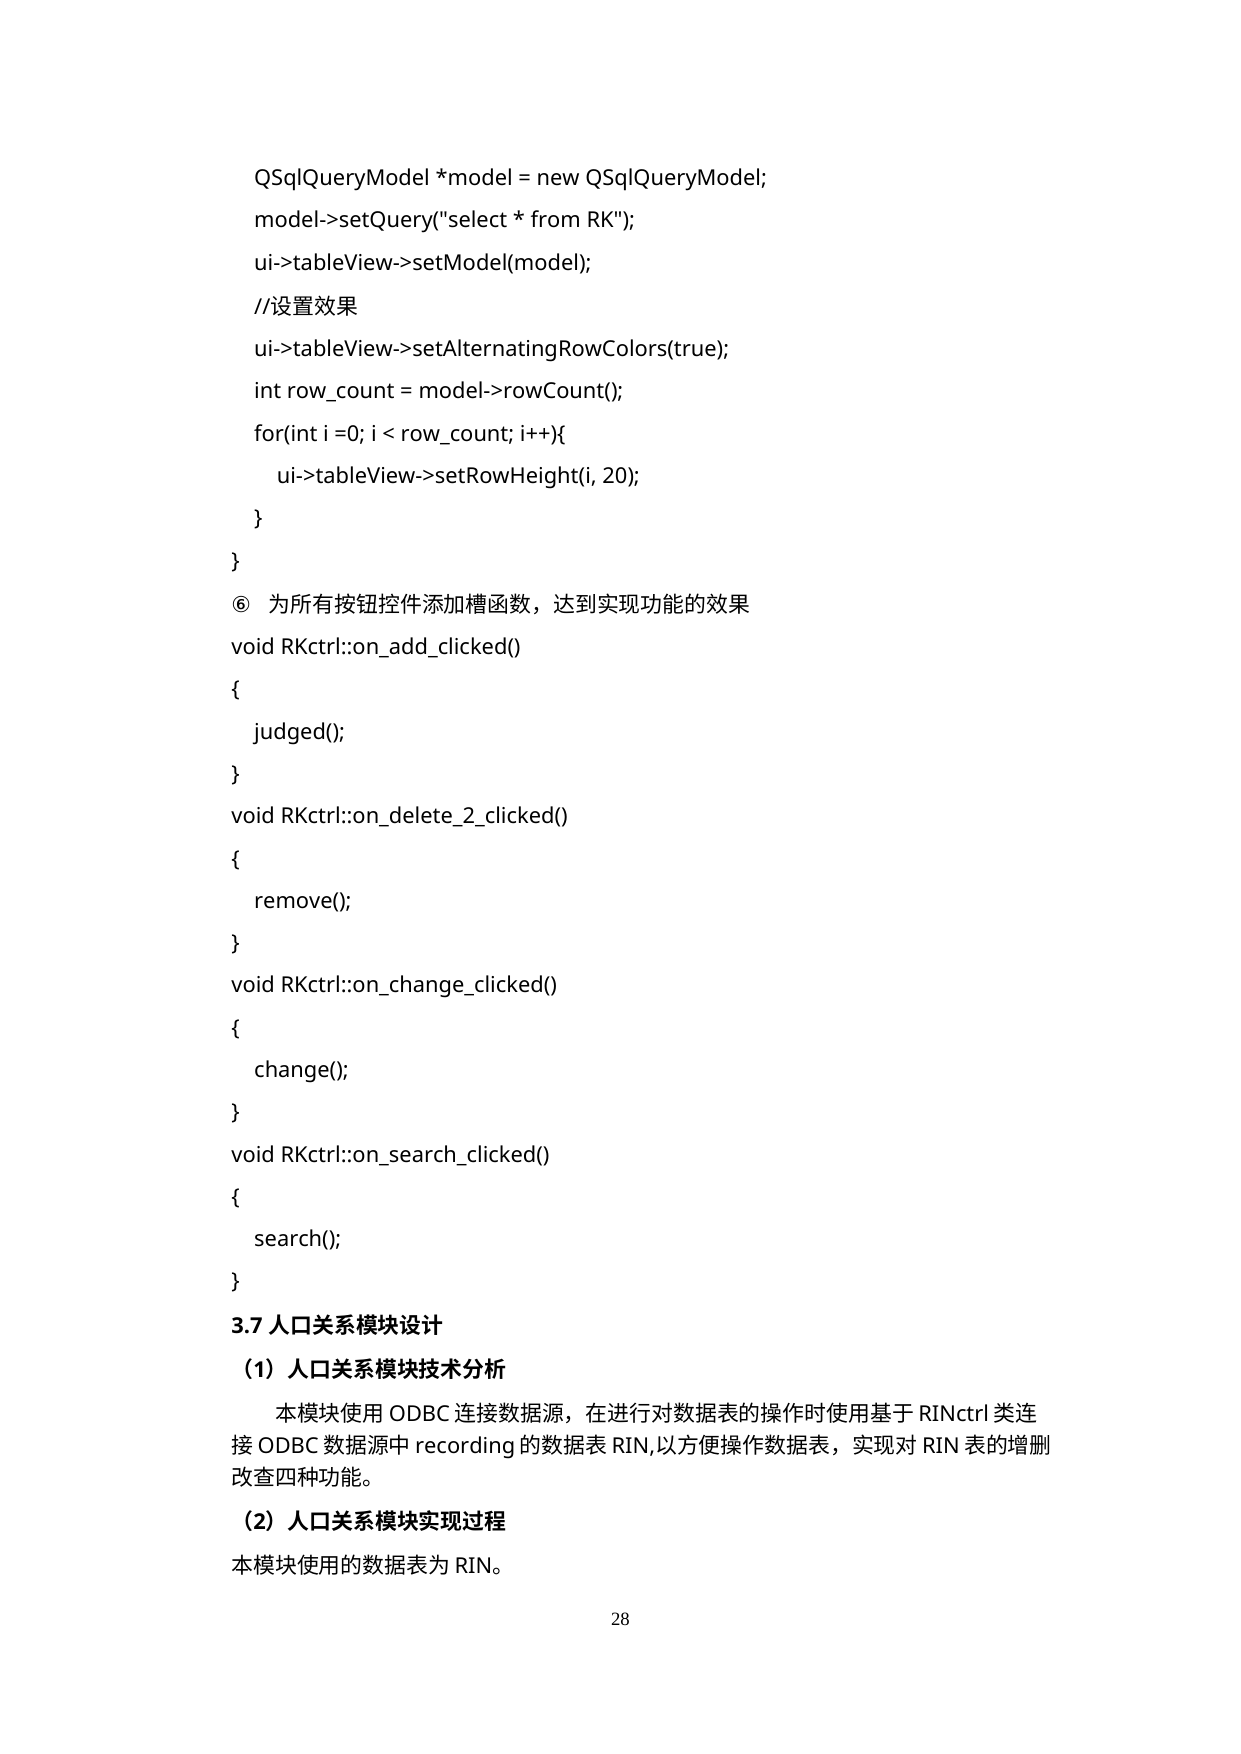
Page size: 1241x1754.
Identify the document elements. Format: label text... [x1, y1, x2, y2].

text change(); [231, 1054, 1053, 1084]
text { [231, 673, 1053, 703]
text 本模块使用ODBC连接数据源，在进行对数据表的操作时使用基于RINctrl类连接ODBC数据源中recording的数据表RIN,以方便操作数据表，实现对RIN表的增删改查四种功能。 [231, 1396, 1053, 1492]
text { [231, 1181, 1053, 1211]
text void RKctrl::on_add_clicked() [231, 631, 1053, 661]
text } [231, 544, 1053, 574]
text 3.7 人口关系模块设计 [231, 1308, 1053, 1339]
text { [231, 843, 1053, 872]
list 为所有按钮控件添加槽函数，达到实现功能的效果 [231, 587, 1053, 619]
text for(int i =0; i < row_count; i++){ [231, 418, 1053, 447]
text } [231, 1096, 1053, 1126]
text } [231, 758, 1053, 788]
text int row_count = model->rowCount(); [231, 375, 1053, 405]
text （2）人口关系模块实现过程 [231, 1504, 1053, 1536]
text { [231, 1012, 1053, 1042]
text //设置效果 [231, 289, 1053, 321]
text QSqlQueryModel *model = new QSqlQueryModel; [231, 162, 1053, 192]
text ui->tableView->setModel(model); [231, 247, 1053, 276]
text model->setQuery("select * from RK"); [231, 204, 1053, 234]
text （1）人口关系模块技术分析 [231, 1352, 1053, 1384]
text remove(); [231, 885, 1053, 915]
text 本模块使用的数据表为RIN。 [231, 1548, 1053, 1580]
text } [231, 927, 1053, 957]
text ui->tableView->setRowHeight(i, 20); [231, 460, 1053, 490]
text search(); [231, 1223, 1053, 1253]
text void RKctrl::on_change_clicked() [231, 969, 1053, 999]
text void RKctrl::on_delete_2_clicked() [231, 800, 1053, 830]
text } [231, 1266, 1053, 1295]
text judged(); [231, 716, 1053, 746]
text ui->tableView->setAlternatingRowColors(true); [231, 333, 1053, 363]
text } [231, 502, 1053, 532]
text void RKctrl::on_search_clicked() [231, 1139, 1053, 1168]
